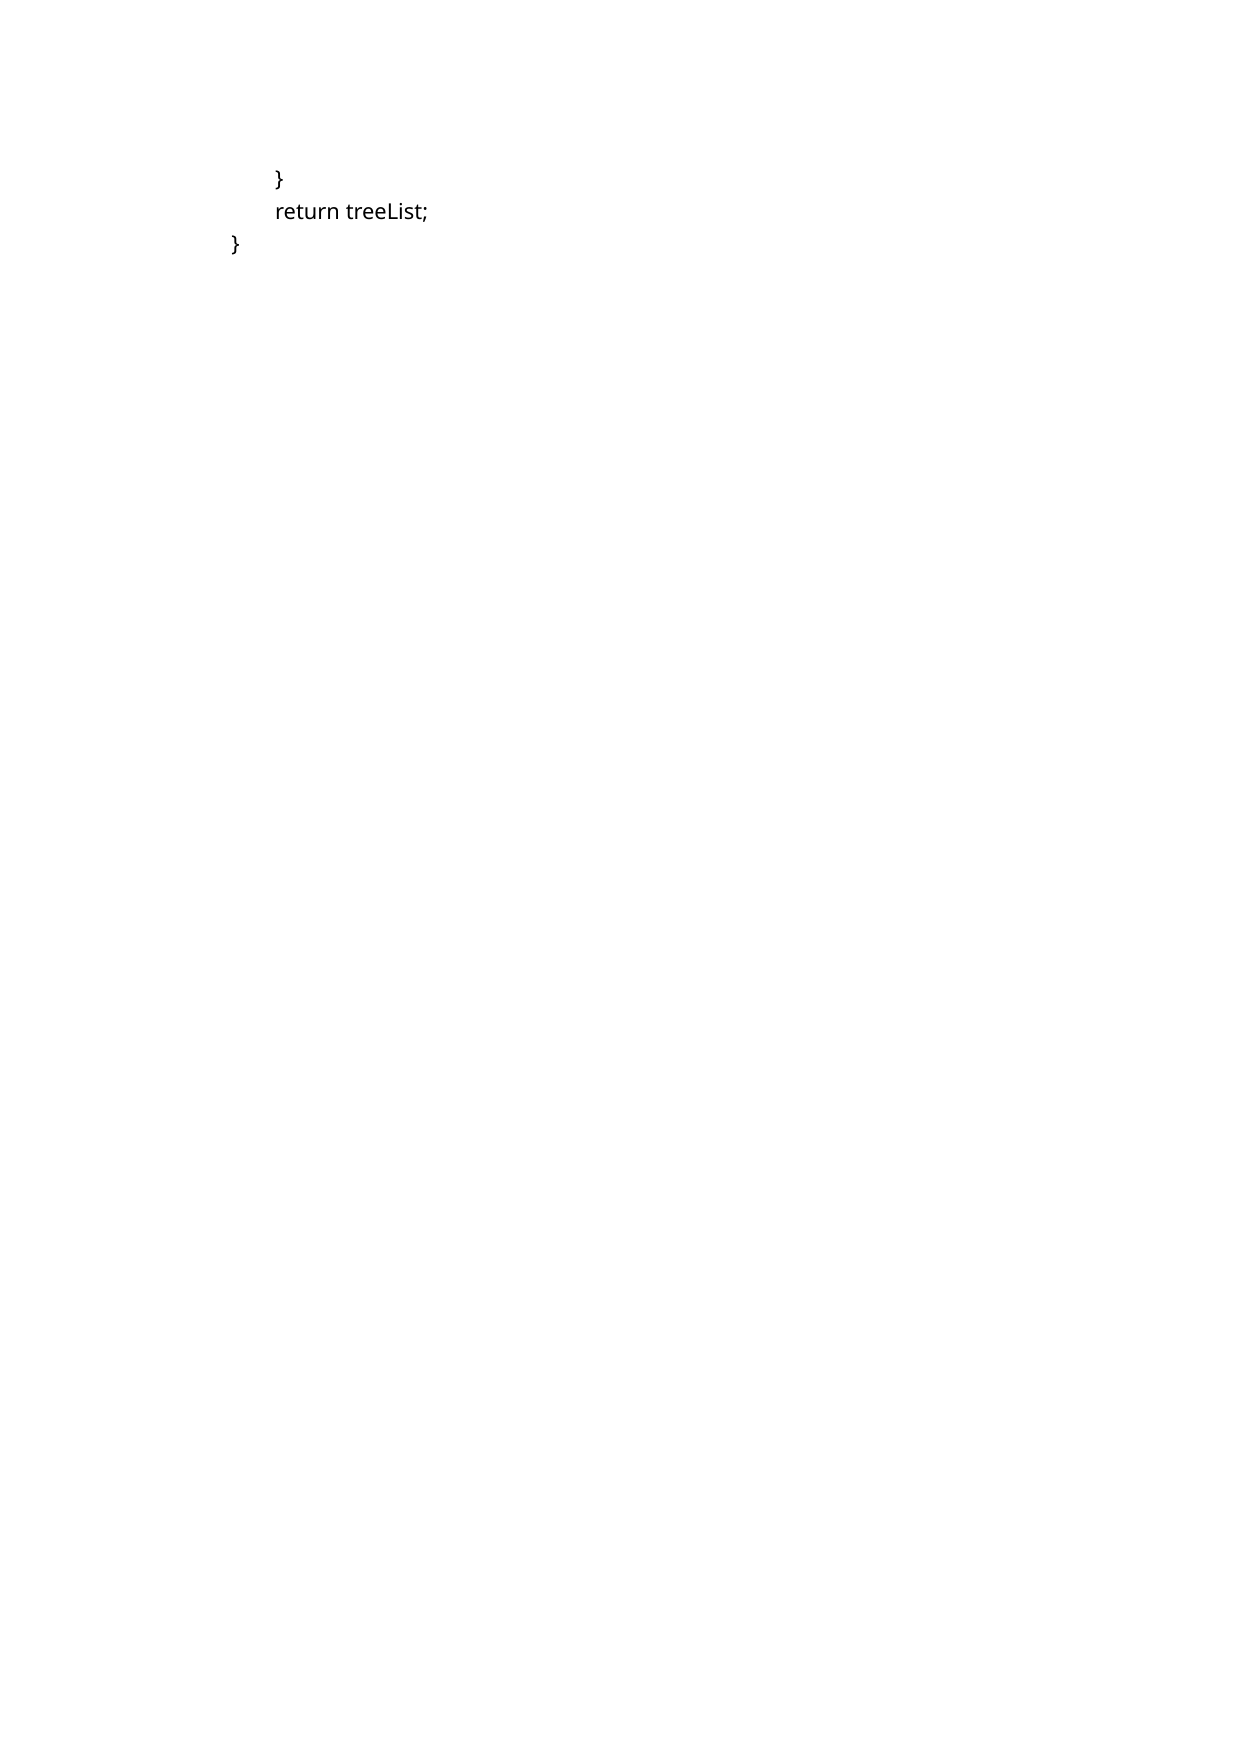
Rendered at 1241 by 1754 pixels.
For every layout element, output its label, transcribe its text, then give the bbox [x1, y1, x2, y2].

text } [187, 227, 1053, 259]
text } [187, 162, 1053, 194]
text return treeList; [187, 194, 1053, 227]
